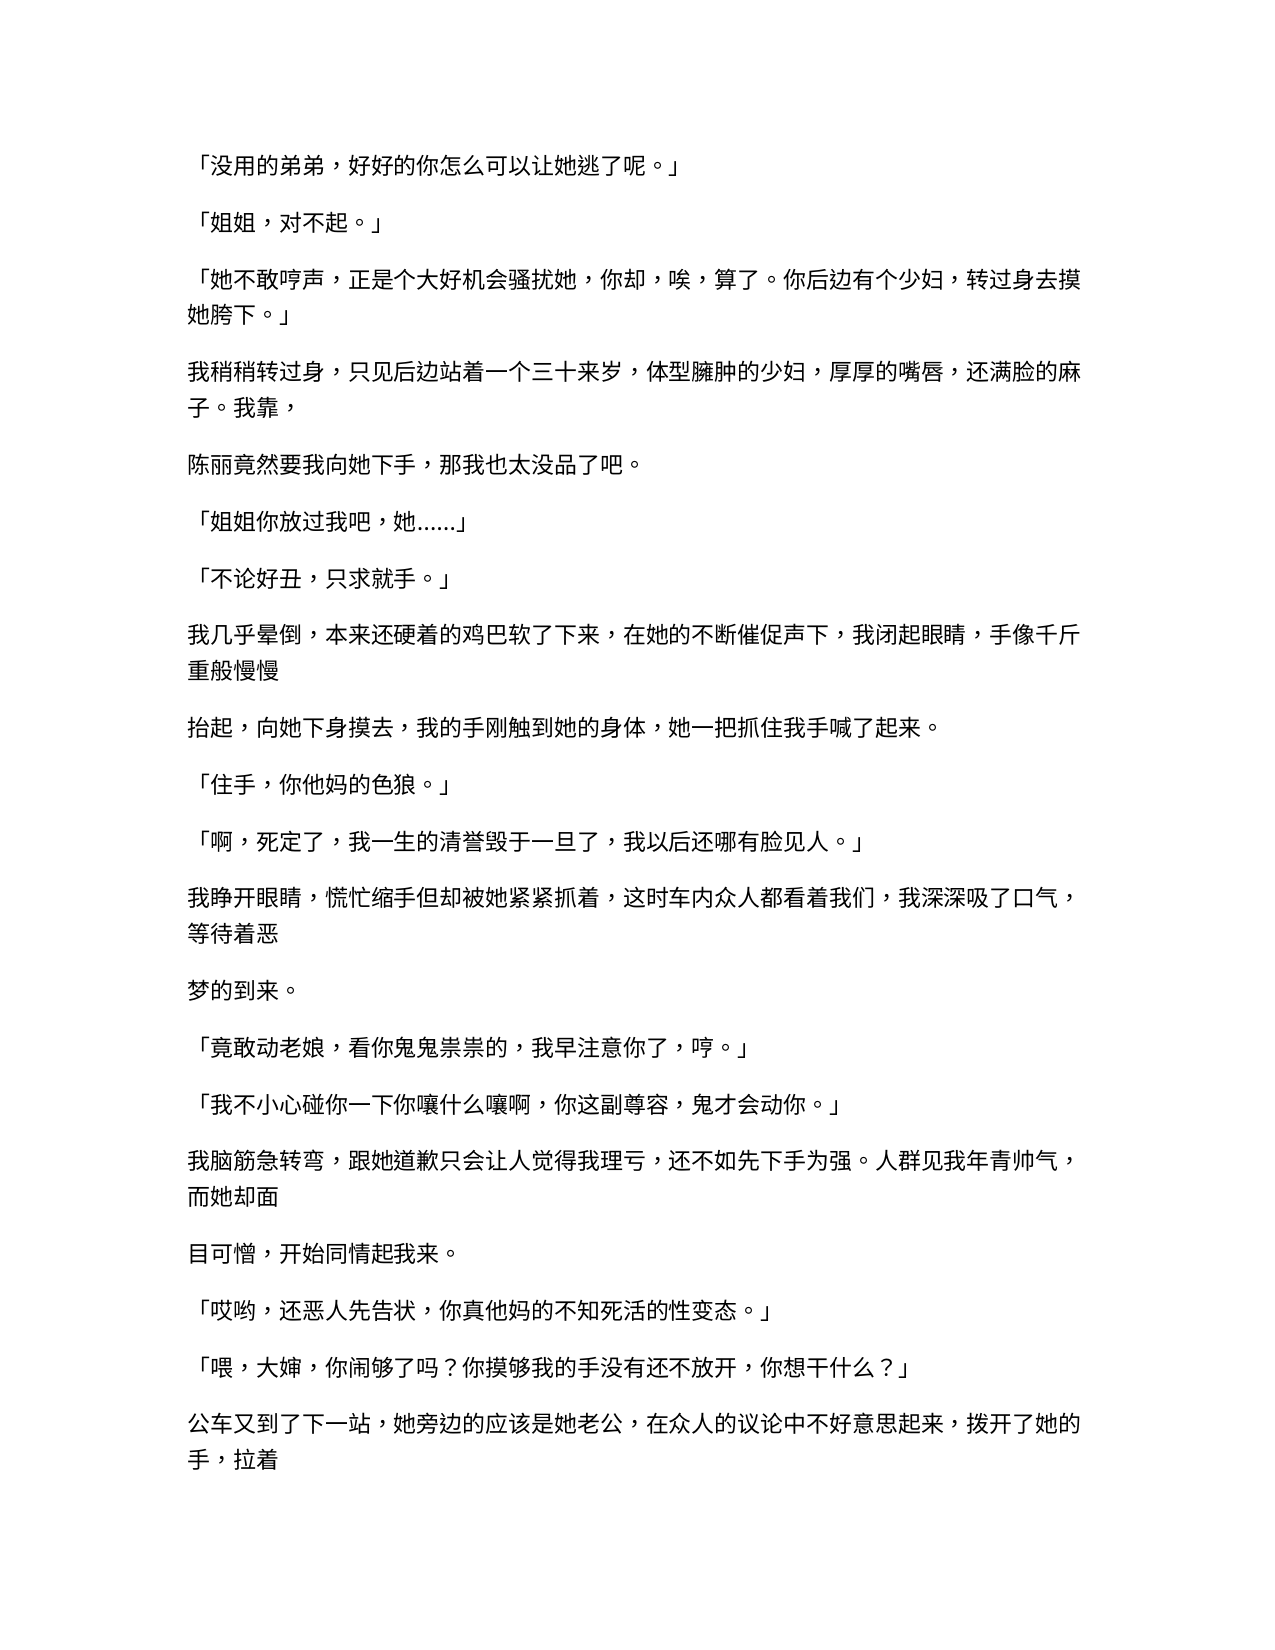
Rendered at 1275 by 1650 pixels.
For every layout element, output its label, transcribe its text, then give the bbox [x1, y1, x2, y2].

text 梦的到来。 [187, 975, 1087, 1006]
text 「我不小心碰你一下你嚷什么嚷啊，你这副尊容，鬼才会动你。」 [187, 1088, 1087, 1120]
text 「住手，你他妈的色狼。」 [187, 769, 1087, 800]
text 抬起，向她下身摸去，我的手刚触到她的身体，她一把抓住我手喊了起来。 [187, 712, 1087, 743]
text 「没用的弟弟，好好的你怎么可以让她逃了呢。」 [187, 150, 1087, 181]
text 我脑筋急转弯，跟她道歉只会让人觉得我理亏，还不如先下手为强。人群见我年青帅气，而她却面 [187, 1145, 1087, 1212]
text 「她不敢哼声，正是个大好机会骚扰她，你却，唉，算了。你后边有个少妇，转过身去摸她胯下。」 [187, 263, 1087, 331]
text 目可憎，开始同情起我来。 [187, 1238, 1087, 1269]
text 我睁开眼睛，慌忙缩手但却被她紧紧抓着，这时车内众人都看着我们，我深深吸了口气，等待着恶 [187, 882, 1087, 949]
text 陈丽竟然要我向她下手，那我也太没品了吧。 [187, 449, 1087, 480]
text 「喂，大婶，你闹够了吗？你摸够我的手没有还不放开，你想干什么？」 [187, 1352, 1087, 1383]
text 「不论好丑，只求就手。」 [187, 562, 1087, 594]
text 「竟敢动老娘，看你鬼鬼祟祟的，我早注意你了，哼。」 [187, 1032, 1087, 1063]
text 「哎哟，还恶人先告状，你真他妈的不知死活的性变态。」 [187, 1295, 1087, 1326]
text 公车又到了下一站，她旁边的应该是她老公，在众人的议论中不好意思起来，拨开了她的手，拉着 [187, 1408, 1087, 1476]
text 「啊，死定了，我一生的清誉毁于一旦了，我以后还哪有脸见人。」 [187, 826, 1087, 857]
text 「姐姐，对不起。」 [187, 207, 1087, 238]
text 我几乎晕倒，本来还硬着的鸡巴软了下来，在她的不断催促声下，我闭起眼睛，手像千斤重般慢慢 [187, 619, 1087, 686]
text 「姐姐你放过我吧，她……」 [187, 506, 1087, 537]
text 我稍稍转过身，只见后边站着一个三十来岁，体型臃肿的少妇，厚厚的嘴唇，还满脸的麻子。我靠， [187, 356, 1087, 423]
